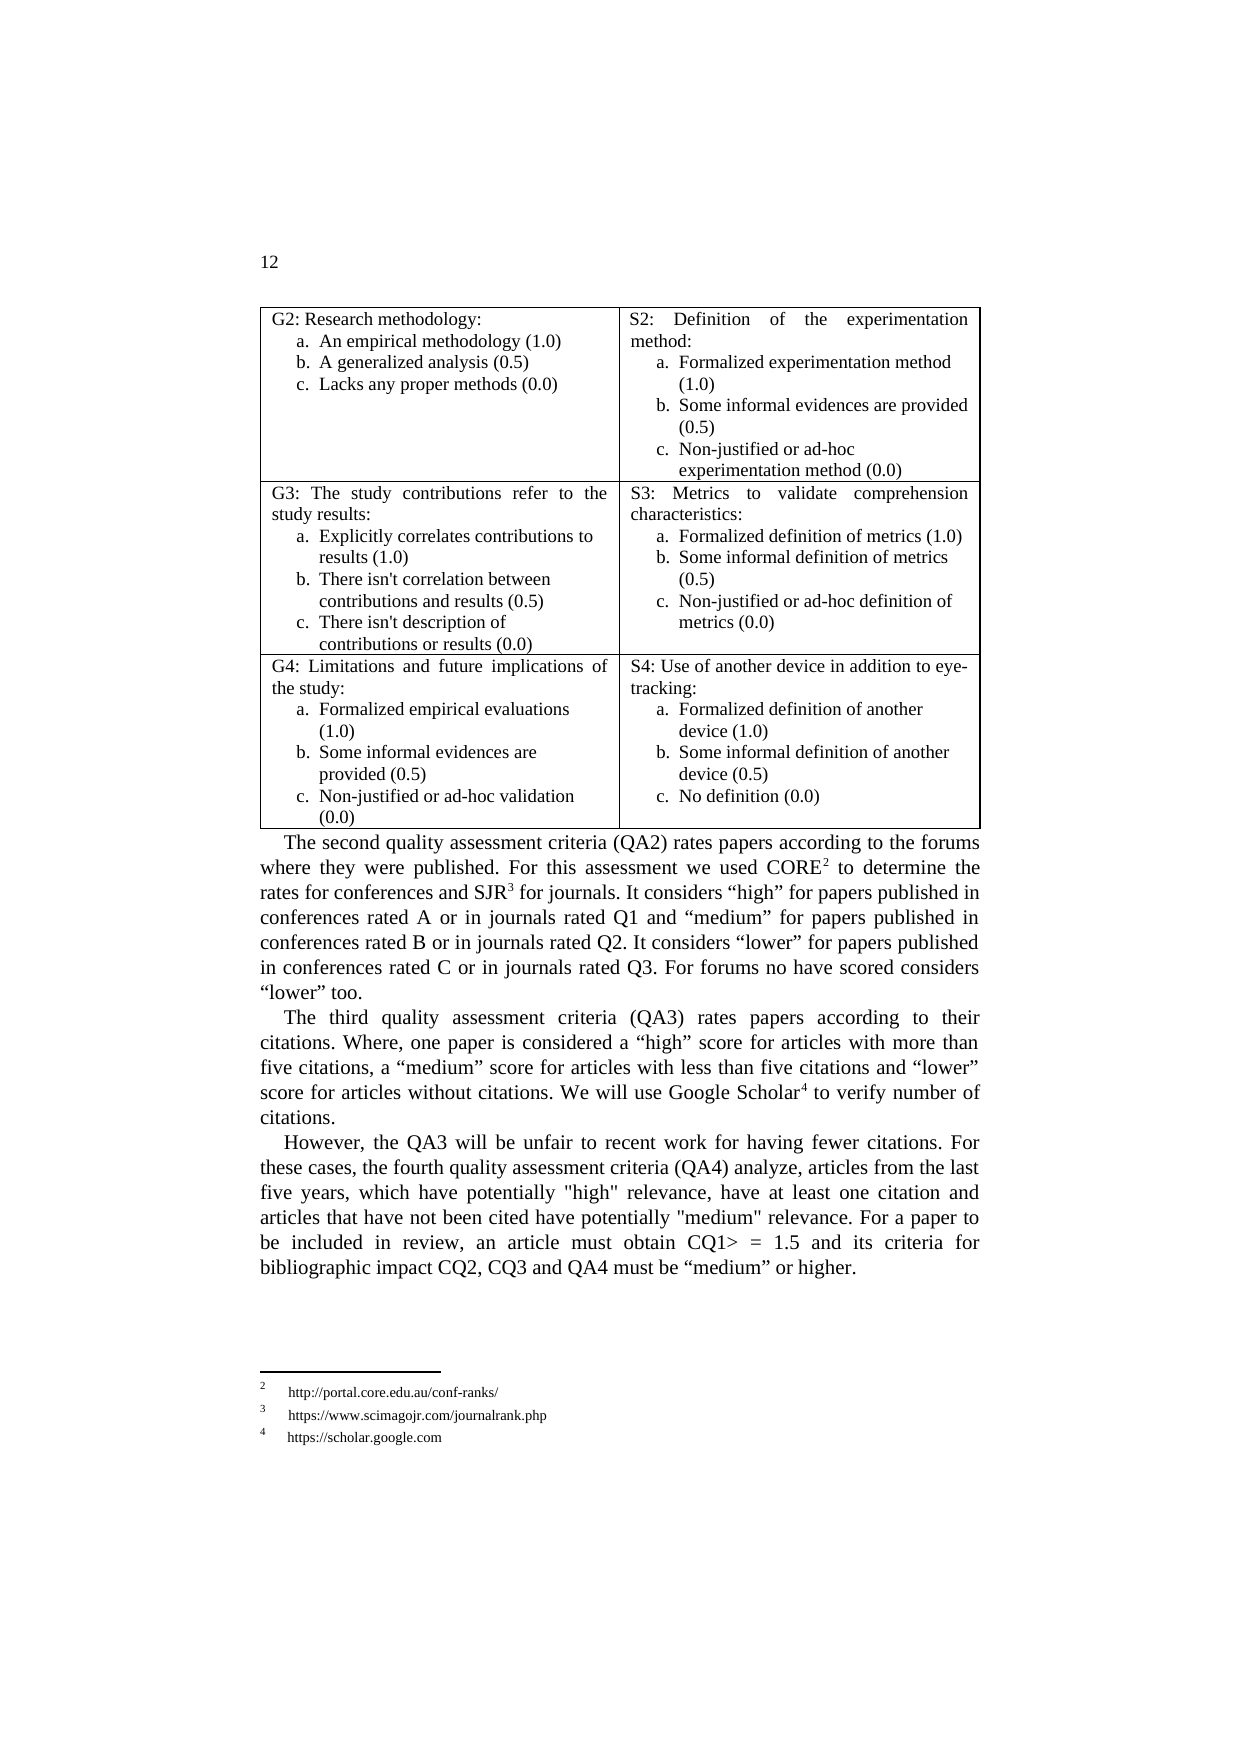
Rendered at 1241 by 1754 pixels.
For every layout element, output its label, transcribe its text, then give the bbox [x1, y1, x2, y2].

table_cell G4: Limitations and future implications of the study: Formalized empirical evaluations (1.0) Some informal evidences are provided (0.5) Non-justified or ad-hoc validation (0.0) [261, 655, 619, 828]
table_cell G2: Research methodology: An empirical methodology (1.0) A generalized analysis (0.5) Lacks any proper methods (0.0) [261, 308, 619, 481]
text The third quality assessment criteria (QA3) rates papers according to their citations. Where, one paper is considered a “high” score for articles with more than five citations, a “medium” score for articles with less than five citations and “lower” score for articles without citations. We will use Google Scholar to verify number of citations. [260, 1004, 980, 1129]
text The second quality assessment criteria (QA2) rates papers according to the forums where they were published. For this assessment we used CORE to determine the rates for conferences and SJR for journals. It considers “high” for papers published in conferences rated A or in journals rated Q1 and “medium” for papers published in conferences rated B or in journals rated Q2. It considers “lower” for papers published in conferences rated C or in journals rated Q3. For forums no have scored considers “lower” too. [260, 829, 980, 1004]
text However, the QA3 will be unfair to recent work for having fewer citations. For these cases, the fourth quality assessment criteria (QA4) analyze, articles from the last five years, which have potentially "high" relevance, have at least one citation and articles that have not been cited have potentially "medium" relevance. For a paper to be included in review, an article must obtain CQ1> = 1.5 and its criteria for bibliographic impact CQ2, CQ3 and QA4 must be “medium” or higher. [260, 1129, 980, 1279]
table_cell S3: Metrics to validate comprehension characteristics: Formalized definition of metrics (1.0) Some informal definition of metrics (0.5) Non-justified or ad-hoc definition of metrics (0.0) [620, 482, 979, 654]
table_cell S2: Definition of the experimentation method: Formalized experimentation method (1.0) Some informal evidences are provided (0.5) Non-justified or ad-hoc experimentation method (0.0) [620, 308, 979, 481]
table_cell S4: Use of another device in addition to eye-tracking: Formalized definition of another device (1.0) Some informal definition of another device (0.5) No definition (0.0) [620, 655, 979, 828]
table_cell G3: The study contributions refer to the study results: Explicitly correlates contributions to results (1.0) There isn't correlation between contributions and results (0.5) There isn't description of contributions or results (0.0) [261, 482, 619, 654]
